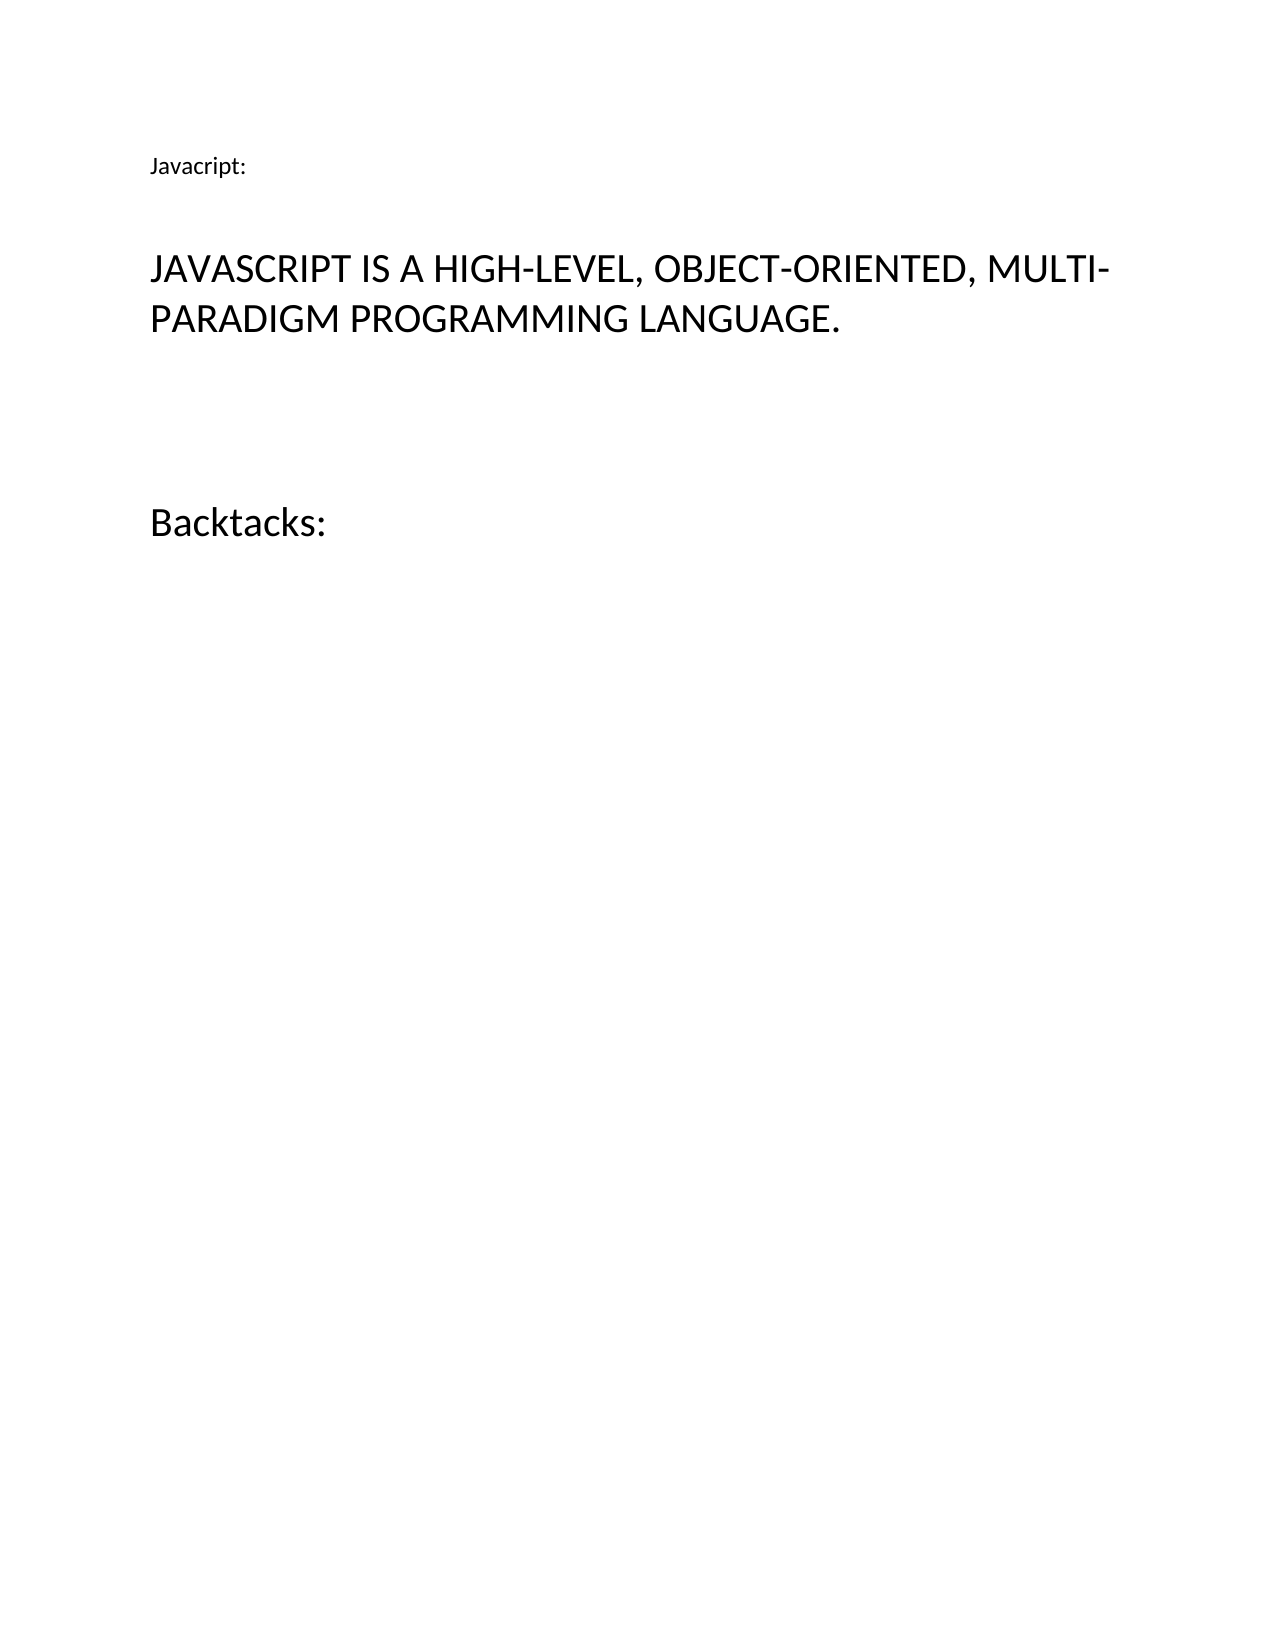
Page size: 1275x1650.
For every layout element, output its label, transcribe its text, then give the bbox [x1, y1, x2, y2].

text Javacript: [150, 150, 1125, 211]
text JAVASCRIPT IS A HIGH-LEVEL, OBJECT-ORIENTED, MULTI-PARADIGM PROGRAMMING LANGUAGE. [150, 242, 1125, 343]
text Backtacks: [150, 496, 1125, 547]
